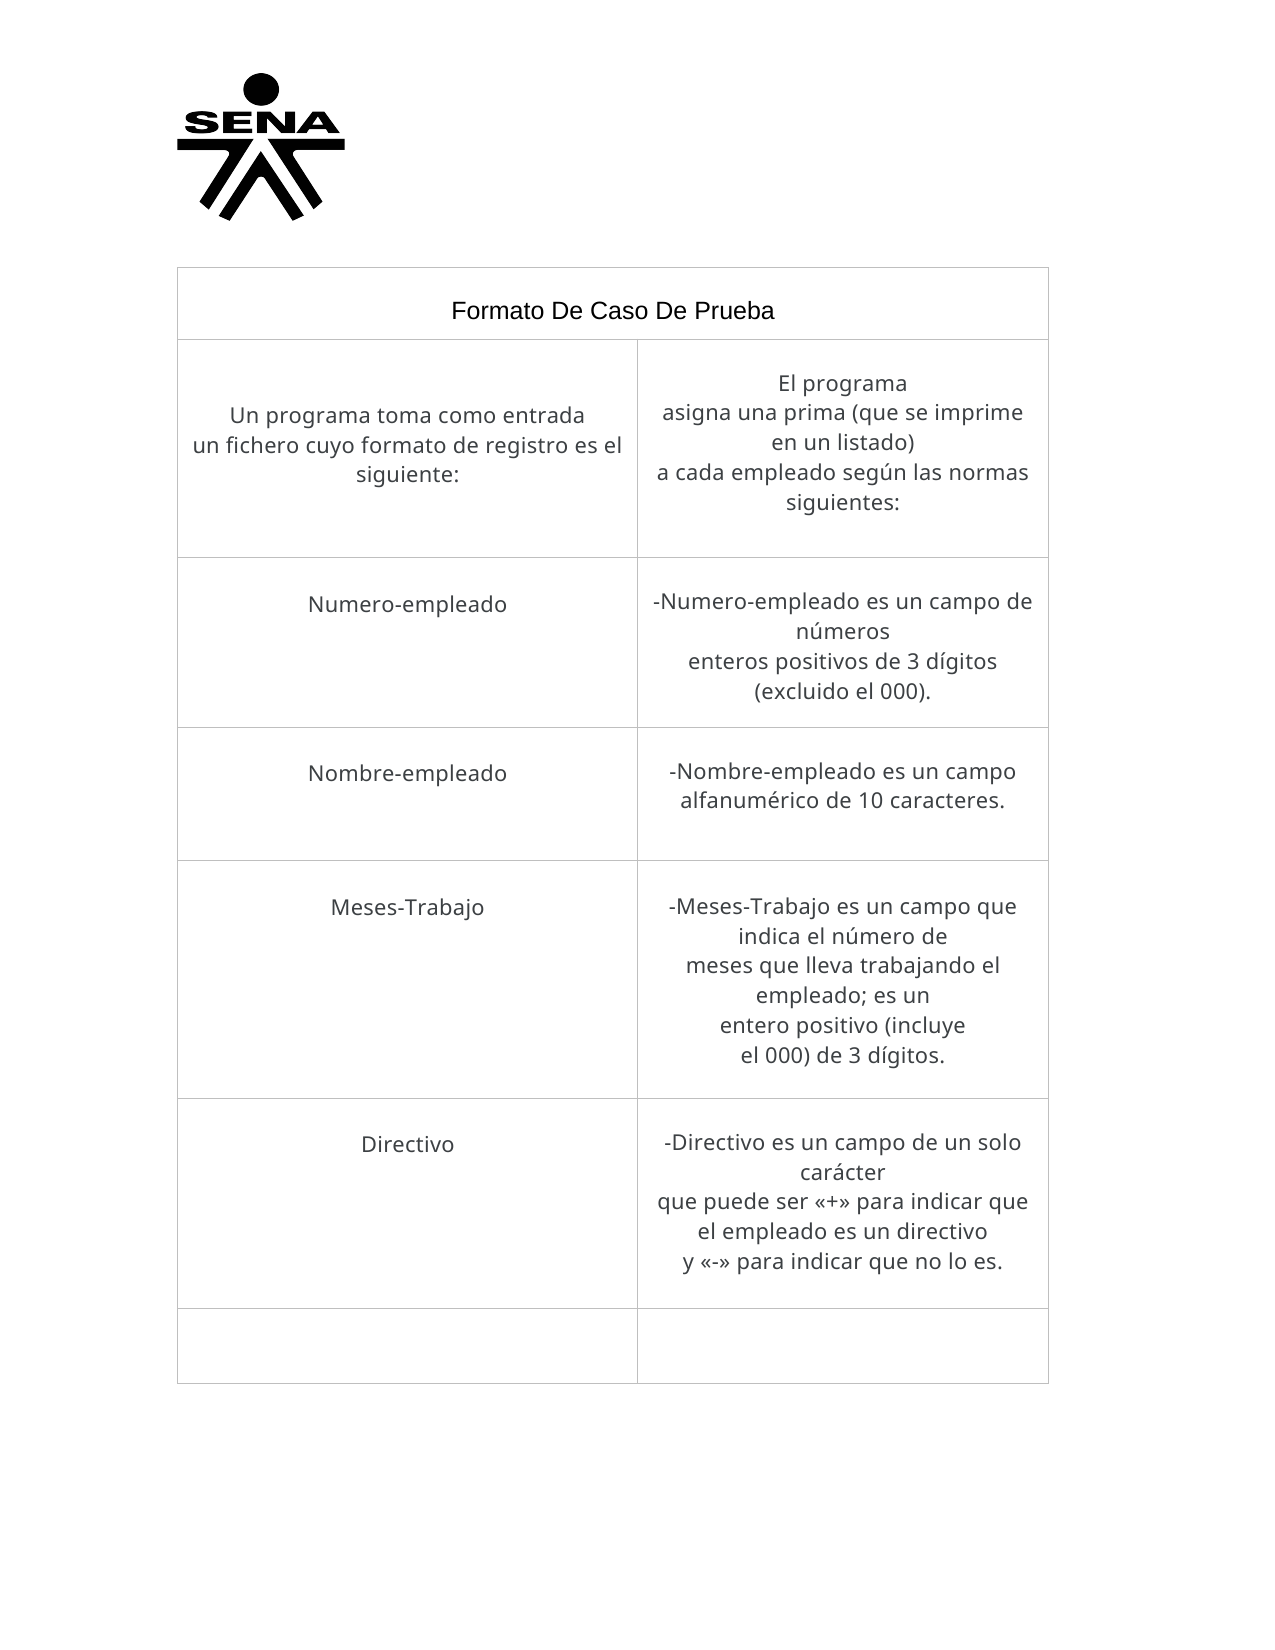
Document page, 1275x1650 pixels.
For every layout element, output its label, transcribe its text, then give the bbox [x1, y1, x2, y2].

table_cell -Directivo es un campo de un solo carácter que puede ser «+» para indicar que el empleado es un directivo y «-» para indicar que no lo es. [638, 1099, 1048, 1307]
table_cell Directivo [178, 1099, 637, 1307]
table_cell [638, 1309, 1048, 1383]
table_header Formato De Caso De Prueba [178, 268, 1048, 338]
picture [177, 73, 345, 221]
table_cell Numero-empleado [178, 558, 637, 727]
table_cell El programa asigna una prima (que se imprime en un listado) a cada empleado según las normas siguientes: [638, 340, 1048, 557]
table_cell -Meses-Trabajo es un campo que indica el número de meses que lleva trabajando el empleado; es un entero positivo (incluye el 000) de 3 dígitos. [638, 861, 1048, 1098]
table_cell Nombre-empleado [178, 728, 637, 860]
table_cell -Numero-empleado es un campo de números enteros positivos de 3 dígitos (excluido el 000). [638, 558, 1048, 727]
table_cell Meses-Trabajo [178, 861, 637, 1098]
table_cell -Nombre-empleado es un campo alfanumérico de 10 caracteres. [638, 728, 1048, 860]
table_cell [178, 1309, 637, 1383]
table_cell Un programa toma como entrada un fichero cuyo formato de registro es el siguiente: [178, 340, 637, 557]
